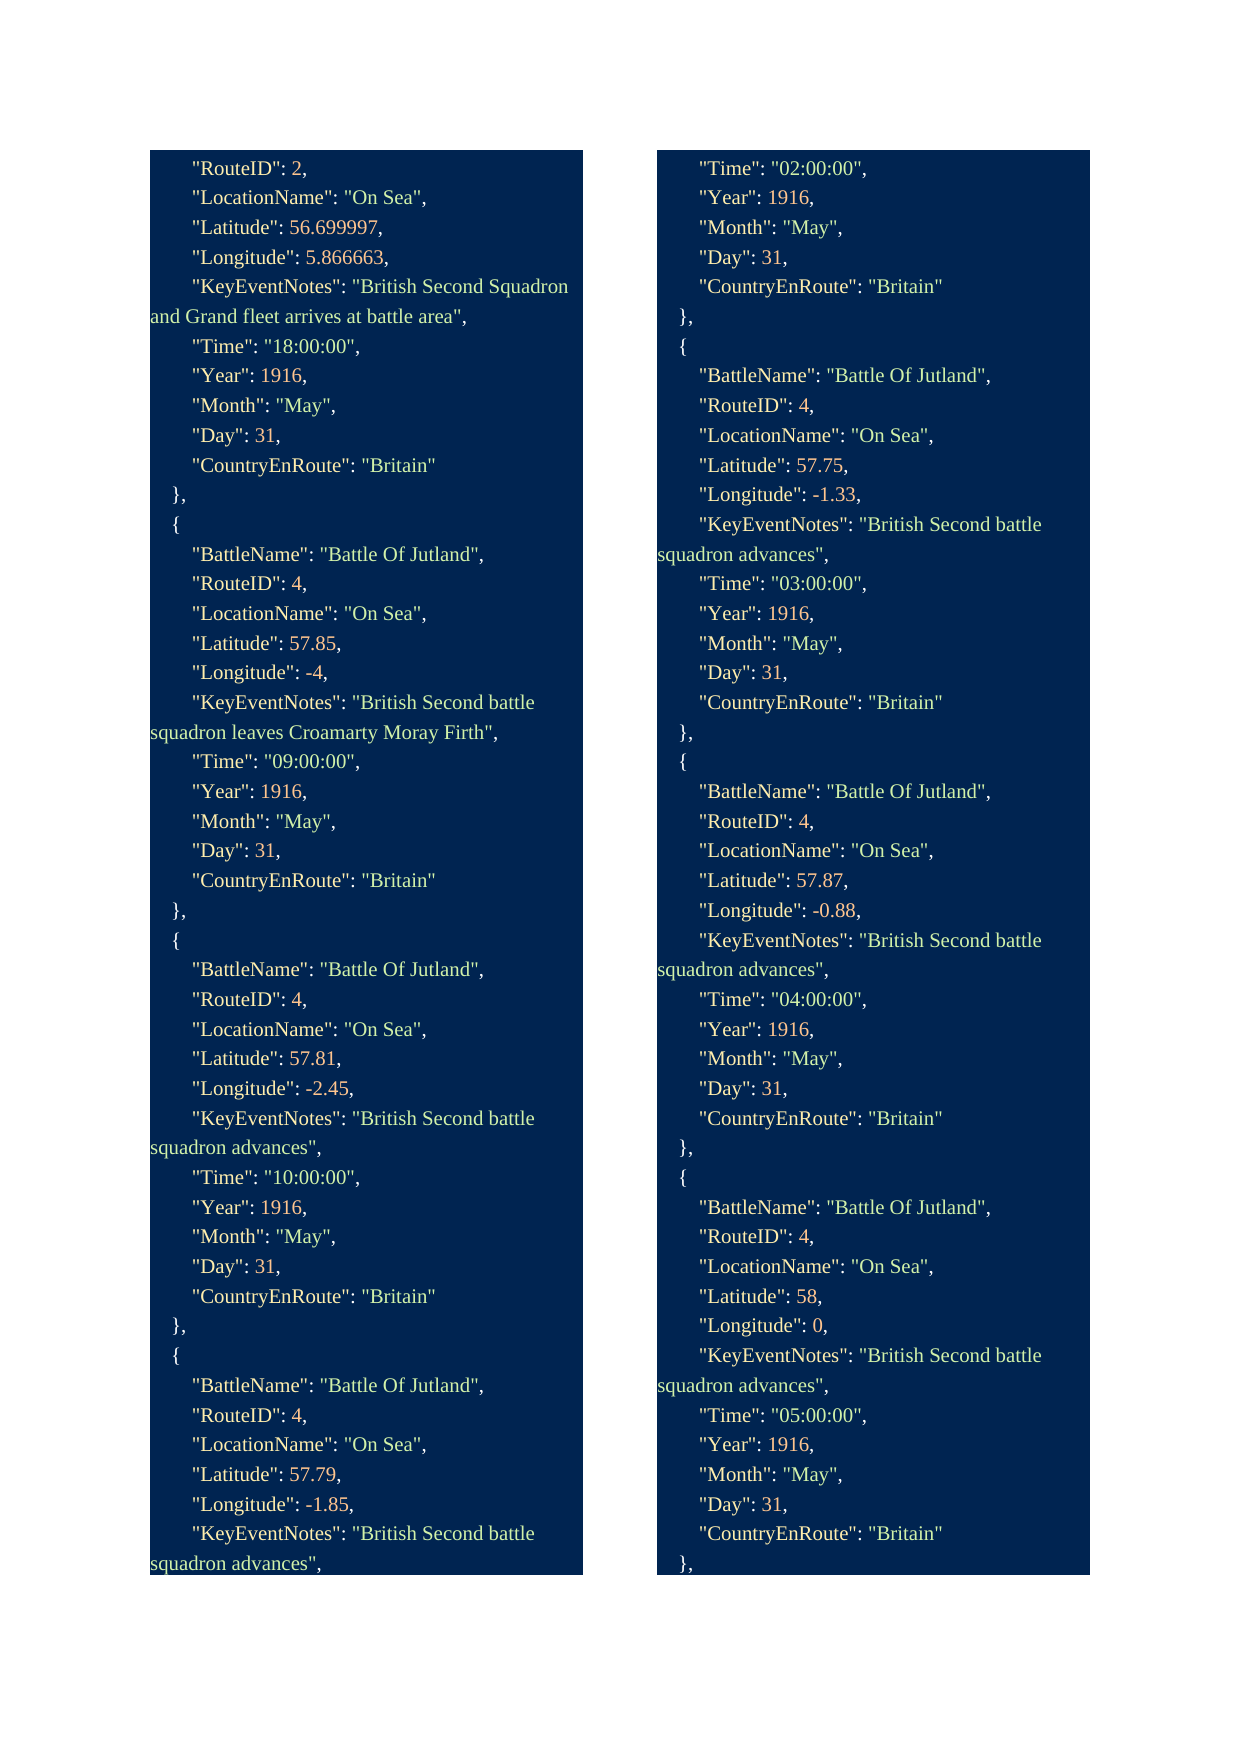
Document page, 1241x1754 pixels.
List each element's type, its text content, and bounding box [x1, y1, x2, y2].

text "KeyEventNotes": "British Second battle squadron advances", [150, 1100, 583, 1159]
text "KeyEventNotes": "British Second battle squadron advances", [657, 922, 1090, 981]
text "CountryEnRoute": "Britain" [657, 269, 1090, 298]
text "Day": 31, [657, 655, 1090, 684]
text { [150, 506, 583, 536]
text "LocationName": "On Sea", [150, 1427, 583, 1456]
text }, [657, 298, 1090, 328]
text "KeyEventNotes": "British Second battle squadron advances", [657, 1337, 1090, 1397]
text "Day": 31, [657, 1486, 1090, 1516]
text "Time": "05:00:00", [657, 1397, 1090, 1427]
text "Longitude": -4, [150, 655, 583, 684]
text "Longitude": 0, [657, 1308, 1090, 1337]
text "Latitude": 57.85, [150, 625, 583, 655]
text "Year": 1916, [657, 180, 1090, 209]
text "Longitude": 5.866663, [150, 239, 583, 269]
text "Longitude": -1.33, [657, 477, 1090, 506]
text "Year": 1916, [150, 1189, 583, 1219]
text "Month": "May", [150, 387, 583, 417]
text "CountryEnRoute": "Britain" [657, 1100, 1090, 1130]
text "CountryEnRoute": "Britain" [150, 862, 583, 892]
text "Day": 31, [657, 239, 1090, 269]
text "BattleName": "Battle Of Jutland", [657, 773, 1090, 803]
text "RouteID": 4, [150, 1397, 583, 1427]
text "BattleName": "Battle Of Jutland", [150, 952, 583, 981]
text "Month": "May", [150, 803, 583, 833]
text { [657, 1159, 1090, 1189]
text }, [657, 1130, 1090, 1159]
text "RouteID": 4, [657, 387, 1090, 417]
text "Month": "May", [657, 209, 1090, 239]
text "BattleName": "Battle Of Jutland", [657, 358, 1090, 387]
text "RouteID": 4, [150, 566, 583, 595]
text }, [657, 1545, 1090, 1575]
text "Time": "04:00:00", [657, 981, 1090, 1011]
text "LocationName": "On Sea", [150, 1011, 583, 1041]
text "Month": "May", [657, 1041, 1090, 1070]
text "Time": "18:00:00", [150, 328, 583, 358]
text "Longitude": -0.88, [657, 892, 1090, 922]
text "RouteID": 4, [150, 981, 583, 1011]
text }, [150, 892, 583, 922]
text "Day": 31, [150, 417, 583, 447]
text "Day": 31, [150, 1248, 583, 1278]
text "RouteID": 4, [657, 1219, 1090, 1248]
text "Year": 1916, [657, 1011, 1090, 1041]
text "Time": "10:00:00", [150, 1159, 583, 1189]
text "Latitude": 56.699997, [150, 209, 583, 239]
text }, [150, 477, 583, 506]
text "KeyEventNotes": "British Second Squadron and Grand fleet arrives at battle area", [150, 269, 583, 328]
text "Year": 1916, [150, 358, 583, 387]
text "Day": 31, [657, 1070, 1090, 1100]
text "LocationName": "On Sea", [150, 595, 583, 625]
text "Month": "May", [150, 1219, 583, 1248]
text { [150, 1337, 583, 1367]
text "CountryEnRoute": "Britain" [657, 684, 1090, 714]
text "LocationName": "On Sea", [657, 417, 1090, 447]
text "BattleName": "Battle Of Jutland", [150, 1367, 583, 1397]
text "Latitude": 57.75, [657, 447, 1090, 477]
text "RouteID": 2, [150, 150, 583, 180]
text "Latitude": 57.81, [150, 1041, 583, 1070]
text "RouteID": 4, [657, 803, 1090, 833]
text "Time": "02:00:00", [657, 150, 1090, 180]
text "Latitude": 57.87, [657, 862, 1090, 892]
text "KeyEventNotes": "British Second battle squadron leaves Croamarty Moray Firth", [150, 684, 583, 744]
text "Latitude": 58, [657, 1278, 1090, 1308]
text "BattleName": "Battle Of Jutland", [657, 1189, 1090, 1219]
text "Latitude": 57.79, [150, 1456, 583, 1486]
text { [657, 328, 1090, 358]
text "LocationName": "On Sea", [657, 1248, 1090, 1278]
text "Year": 1916, [657, 595, 1090, 625]
text "CountryEnRoute": "Britain" [150, 1278, 583, 1308]
text "CountryEnRoute": "Britain" [150, 447, 583, 477]
text "LocationName": "On Sea", [150, 180, 583, 209]
text "Longitude": -2.45, [150, 1070, 583, 1100]
text "LocationName": "On Sea", [657, 833, 1090, 862]
text "Longitude": -1.85, [150, 1486, 583, 1516]
text "BattleName": "Battle Of Jutland", [150, 536, 583, 566]
text "Year": 1916, [657, 1427, 1090, 1456]
text "Time": "03:00:00", [657, 566, 1090, 595]
text "Month": "May", [657, 625, 1090, 655]
text "Month": "May", [657, 1456, 1090, 1486]
text }, [150, 1308, 583, 1337]
text }, [657, 714, 1090, 744]
text { [657, 744, 1090, 773]
text { [150, 922, 583, 952]
text "Day": 31, [150, 833, 583, 862]
text "KeyEventNotes": "British Second battle squadron advances", [657, 506, 1090, 566]
text "CountryEnRoute": "Britain" [657, 1516, 1090, 1545]
text "Time": "09:00:00", [150, 744, 583, 773]
text "Year": 1916, [150, 773, 583, 803]
text "KeyEventNotes": "British Second battle squadron advances", [150, 1516, 583, 1575]
